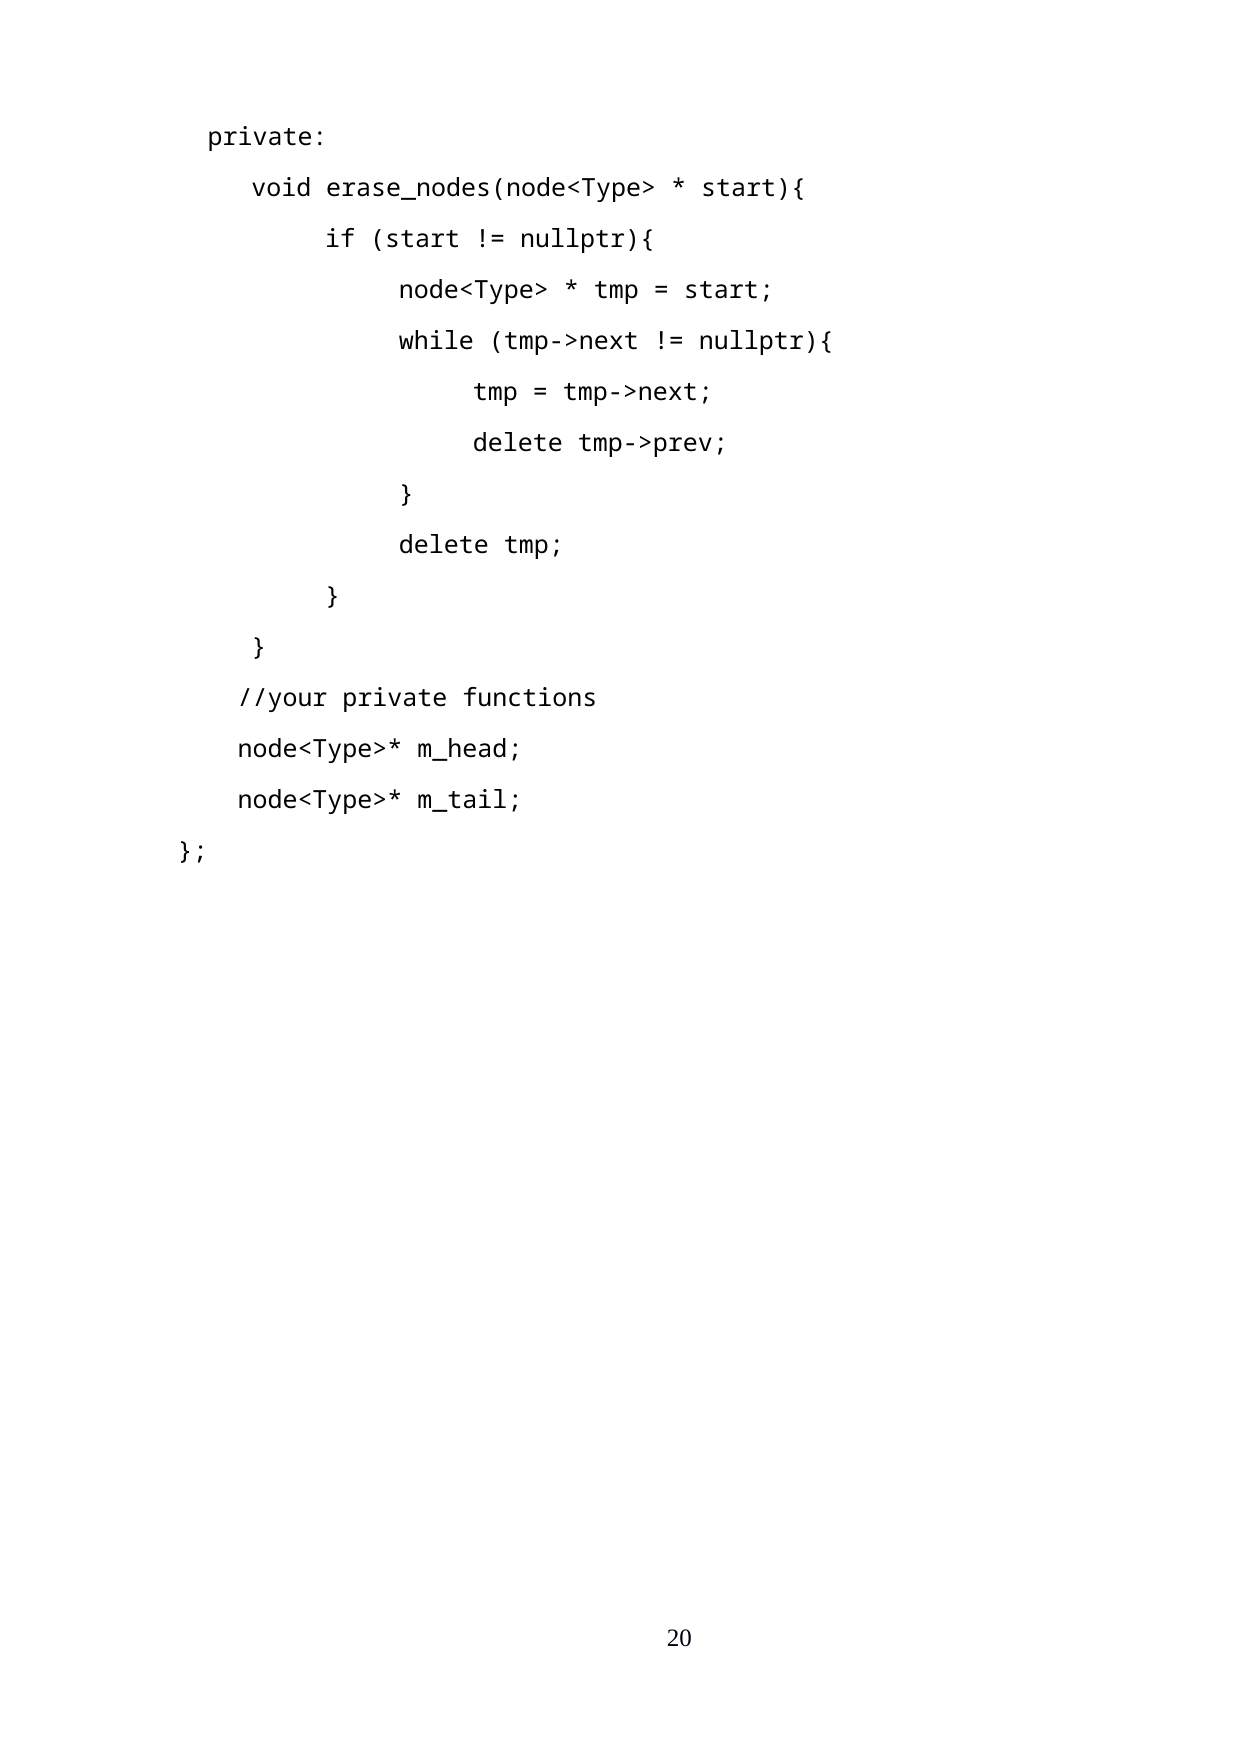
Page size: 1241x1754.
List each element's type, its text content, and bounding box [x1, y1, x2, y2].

text delete tmp->prev; [177, 424, 1181, 458]
text } [177, 475, 1181, 509]
text } [177, 577, 1181, 612]
text while (tmp->next != nullptr){ [177, 322, 1181, 356]
text node<Type>* m_head; [177, 731, 1181, 765]
text }; [177, 833, 1181, 867]
text private: [177, 118, 1181, 152]
text } [177, 628, 1181, 663]
text void erase_nodes(node<Type> * start){ [177, 169, 1181, 203]
text if (start != nullptr){ [177, 220, 1181, 254]
text node<Type>* m_tail; [177, 782, 1181, 816]
text delete tmp; [177, 526, 1181, 561]
text //your private functions [177, 679, 1181, 714]
text node<Type> * tmp = start; [177, 271, 1181, 305]
text tmp = tmp->next; [177, 373, 1181, 407]
